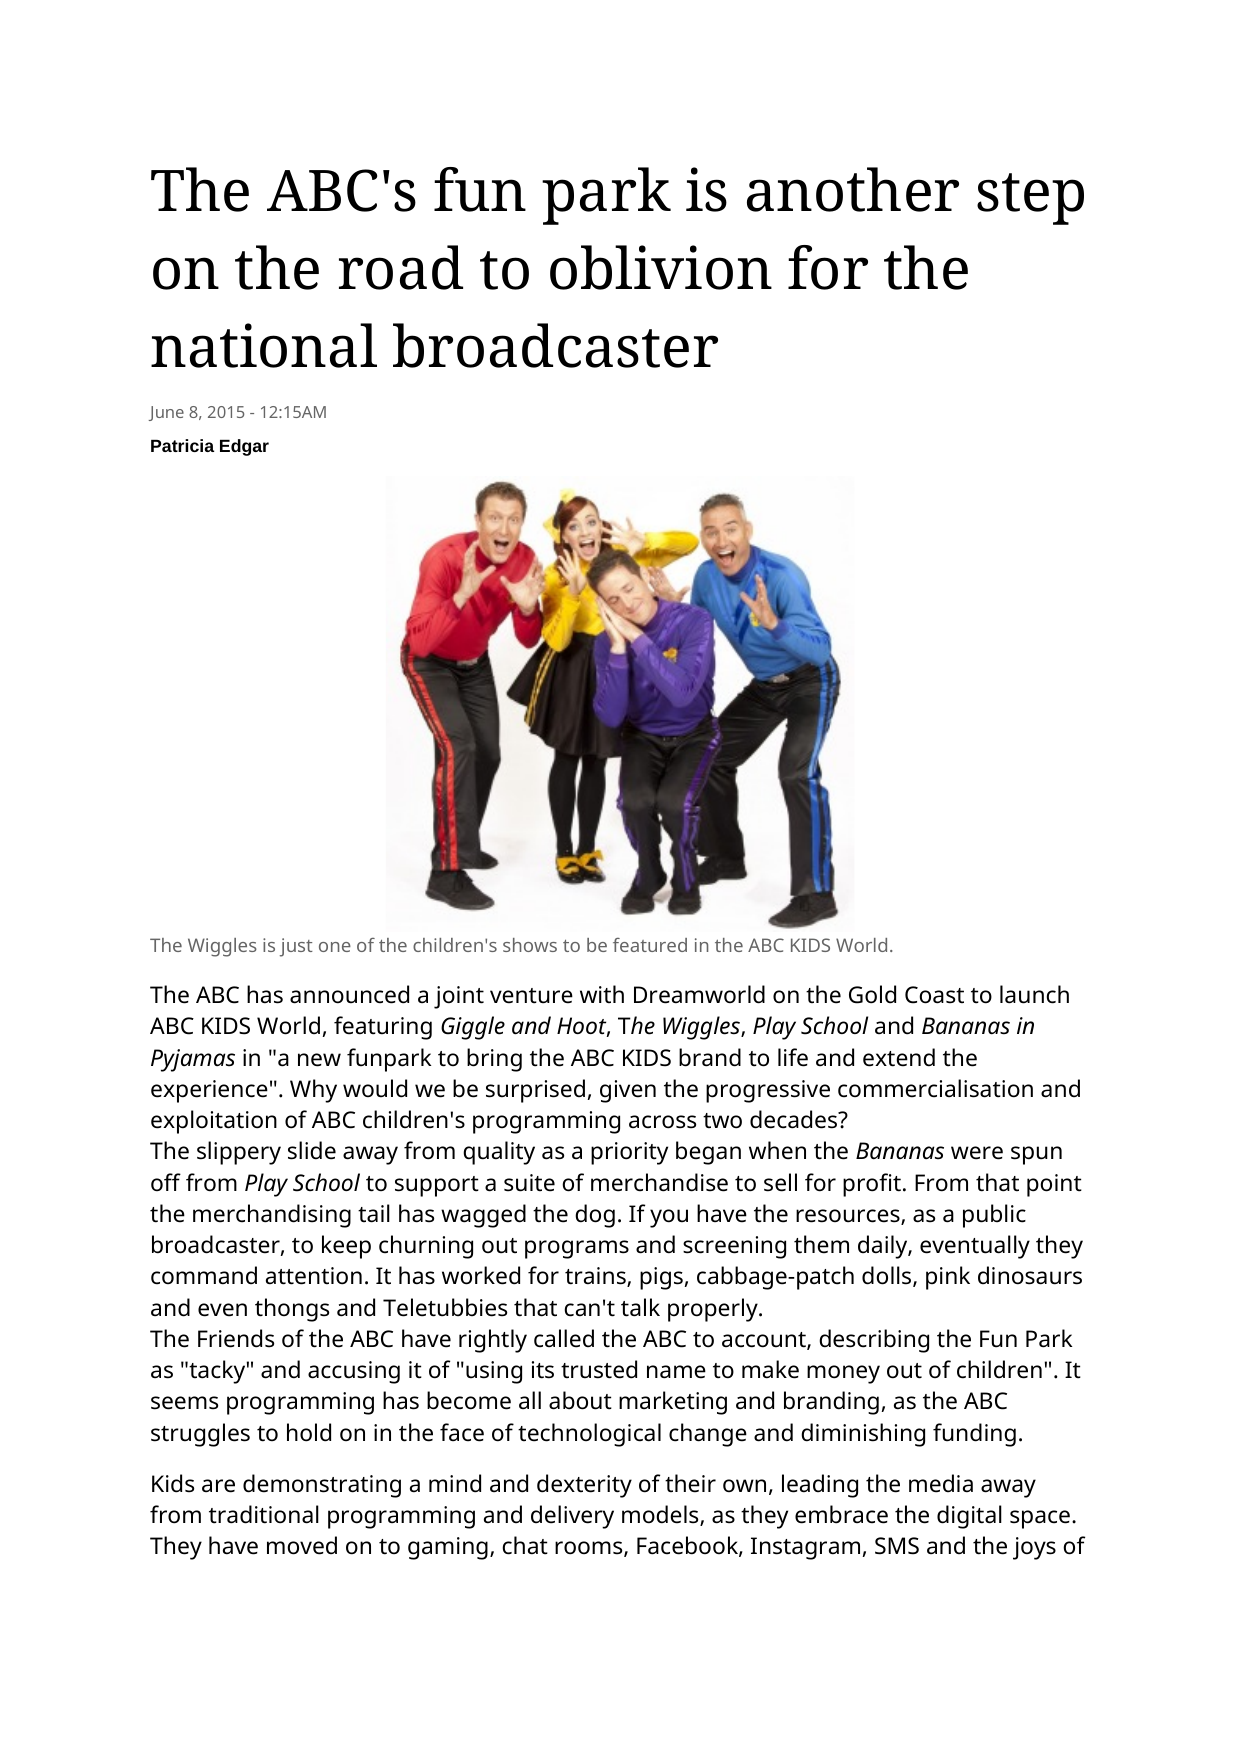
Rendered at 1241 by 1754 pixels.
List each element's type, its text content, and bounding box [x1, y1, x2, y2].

text The Friends of the ABC have rightly called the ABC to account, describing the Fun Park as "tacky" and accusing it of "using its trusted name to make money out of children". It seems programming has become all about marketing and branding, as the ABC struggles to hold on in the face of technological change and diminishing funding. [150, 1323, 1090, 1448]
text The ABC has announced a joint venture with Dreamworld on the Gold Coast to launch ABC KIDS World, featuring Giggle and Hoot, The Wiggles, Play School and Bananas in Pyjamas in "a new funpark to bring the ABC KIDS brand to life and extend the experience". Why would we be surprised, given the progressive commercialisation and exploitation of ABC children's programming across two decades? [150, 979, 1090, 1135]
text Patricia Edgar [150, 436, 1053, 456]
text The ABC's fun park is another step on the road to oblivion for the national broadcaster [150, 150, 1090, 384]
text June 8, 2015 - 12:15AM [150, 397, 1090, 423]
picture [385, 476, 855, 932]
text The Wiggles is just one of the children's shows to be featured in the ABC KIDS World. [150, 932, 1090, 958]
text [150, 1468, 1090, 1561]
text The slippery slide away from quality as a priority began when the Bananas were spun off from Play School to support a suite of merchandise to sell for profit. From that point the merchandising tail has wagged the dog. If you have the resources, as a public broadcaster, to keep churning out programs and screening them daily, eventually they command attention. It has worked for trains, pigs, cabbage-patch dolls, pink dinosaurs and even thongs and Teletubbies that can't talk properly. [150, 1135, 1090, 1323]
